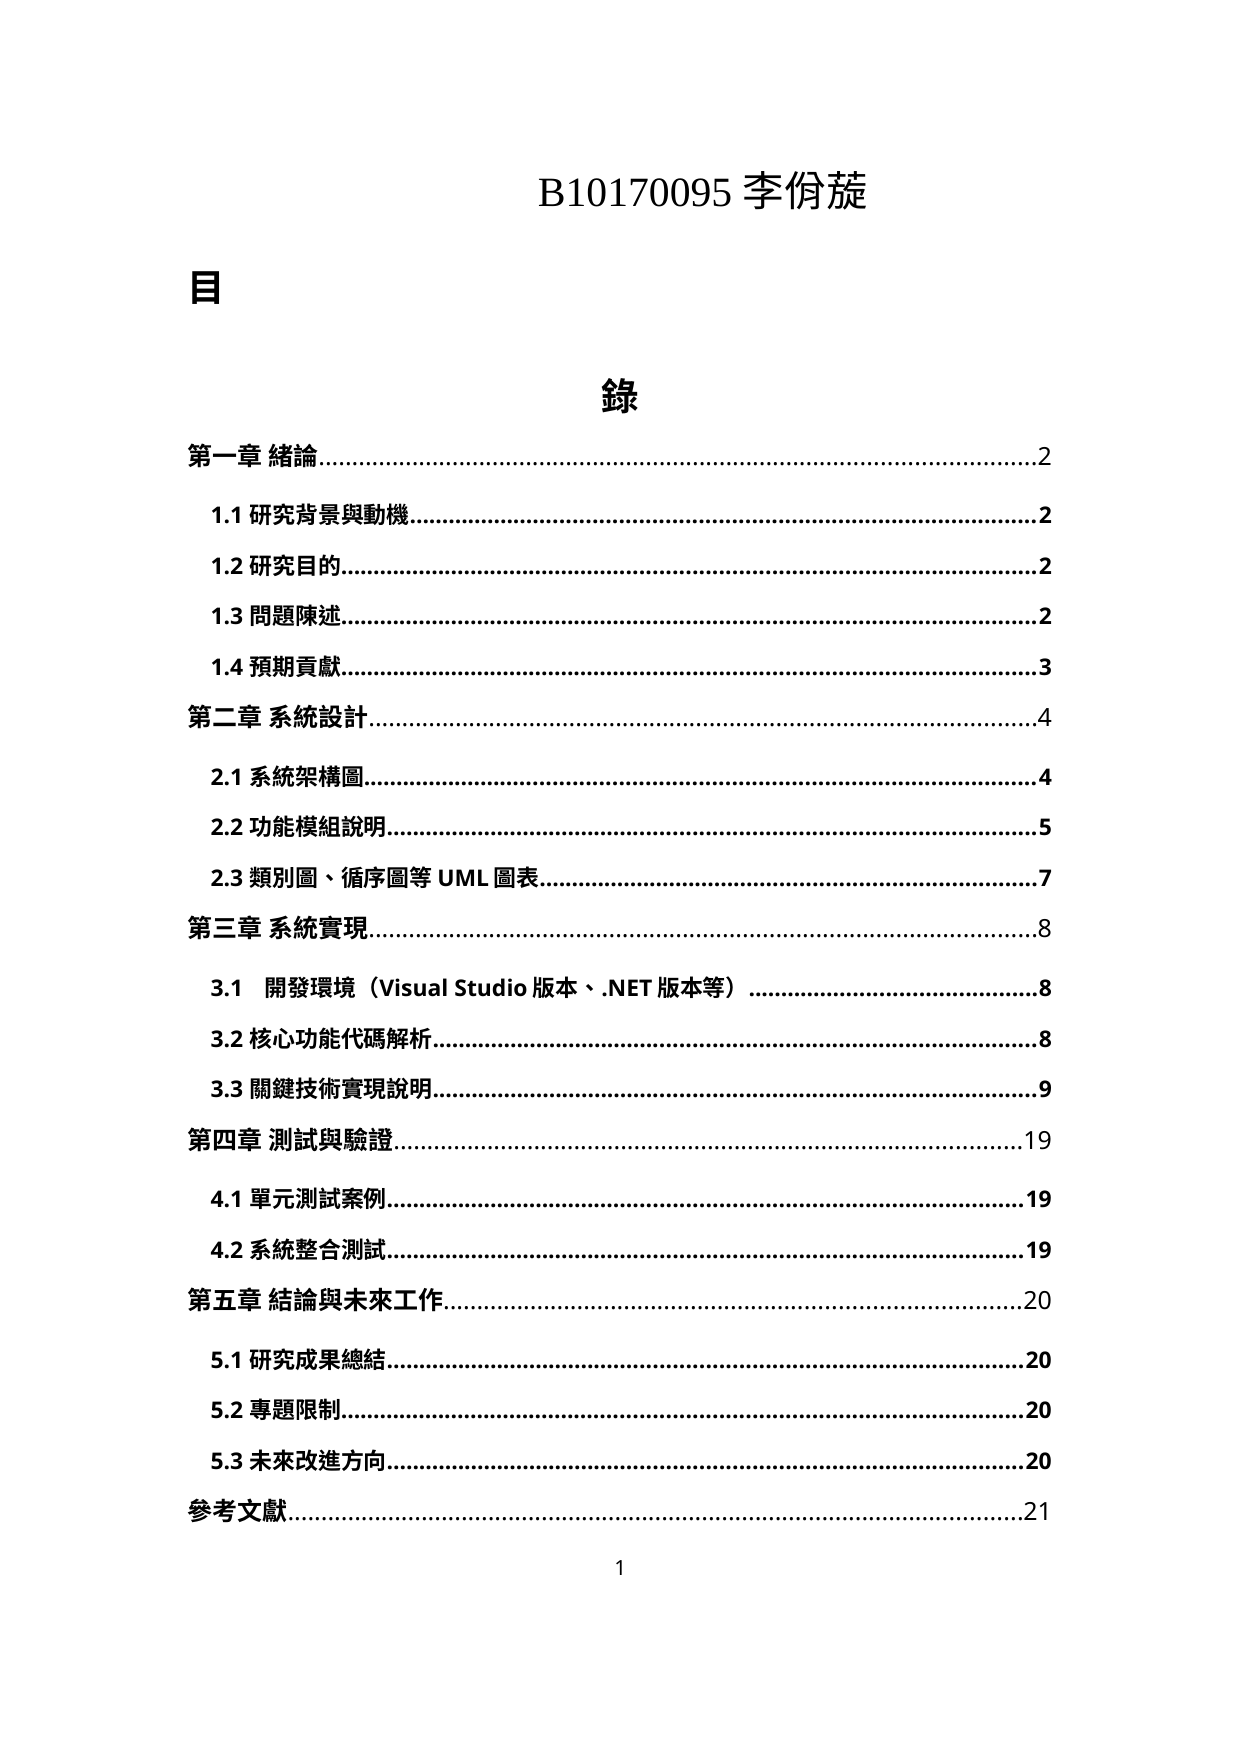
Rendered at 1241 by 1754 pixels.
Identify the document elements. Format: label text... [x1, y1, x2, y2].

text B10170095 李佾蔙 [487, 158, 1053, 218]
